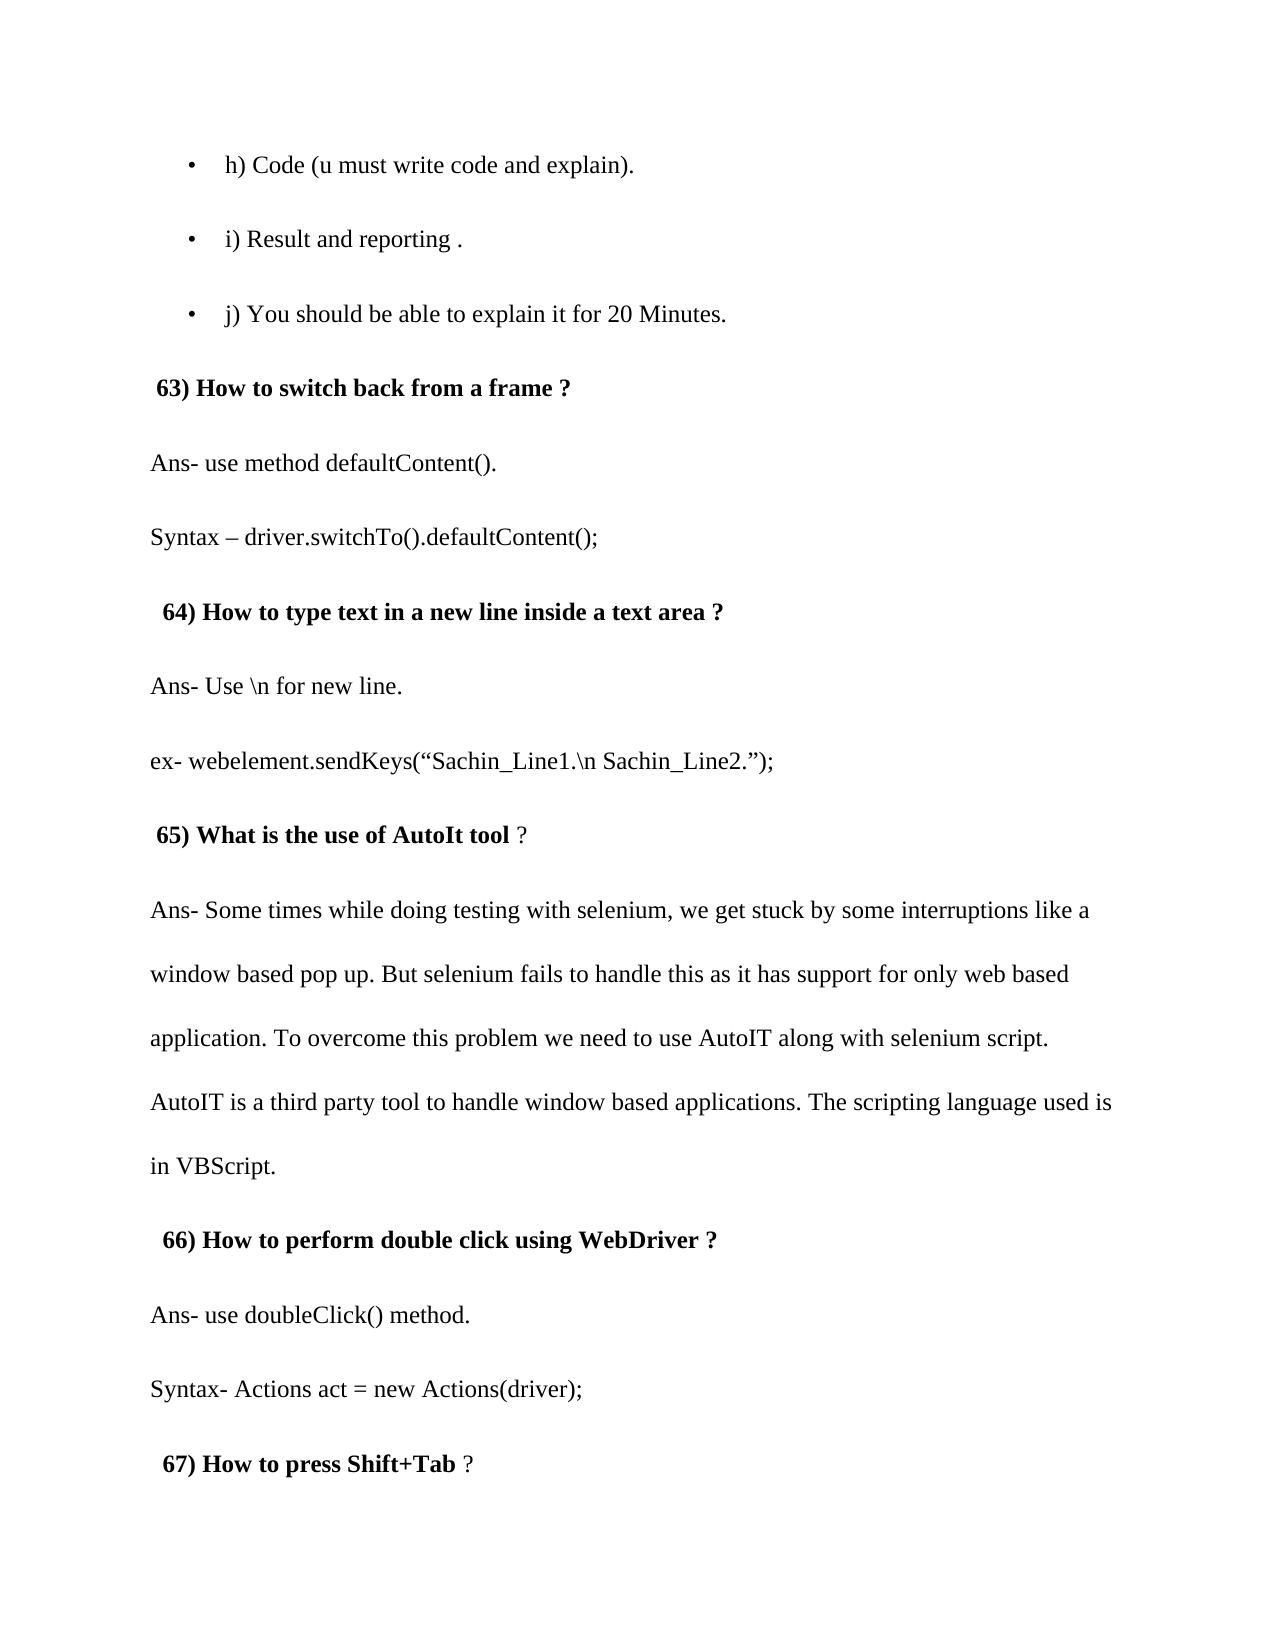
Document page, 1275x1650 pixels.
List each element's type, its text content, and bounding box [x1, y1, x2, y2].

text Ans- Some times while doing testing with selenium, we get stuck by some interruptions like a window based pop up. But selenium fails to handle this as it has support for only web based application. To overcome this problem we need to use AutoIT along with selenium script. AutoIT is a third party tool to handle window based applications. The scripting language used is in VBScript. [150, 895, 1125, 1180]
text 65) What is the use of AutoIt tool ? [150, 820, 1125, 849]
text 63) How to switch back from a frame ? [150, 373, 1125, 402]
list i) Result and reporting . [187, 224, 1125, 253]
text ex- webelement.sendKeys(“Sachin_Line1.\n Sachin_Line2.”); [150, 746, 1125, 774]
list h) Code (u must write code and explain). [187, 150, 1125, 179]
text 66) How to perform double click using WebDriver ? [150, 1226, 1125, 1254]
text Ans- use method defaultContent(). [150, 448, 1125, 477]
text Syntax- Actions act = new Actions(driver); [150, 1374, 1125, 1403]
list j) You should be able to explain it for 20 Minutes. [187, 299, 1125, 328]
text 64) How to type text in a new line inside a text area ? [150, 597, 1125, 626]
text Syntax – driver.switchTo().defaultContent(); [150, 522, 1125, 551]
text Ans- Use \n for new line. [150, 671, 1125, 700]
text 67) How to press Shift+Tab ? [150, 1449, 1125, 1478]
text Ans- use doubleClick() method. [150, 1300, 1125, 1329]
